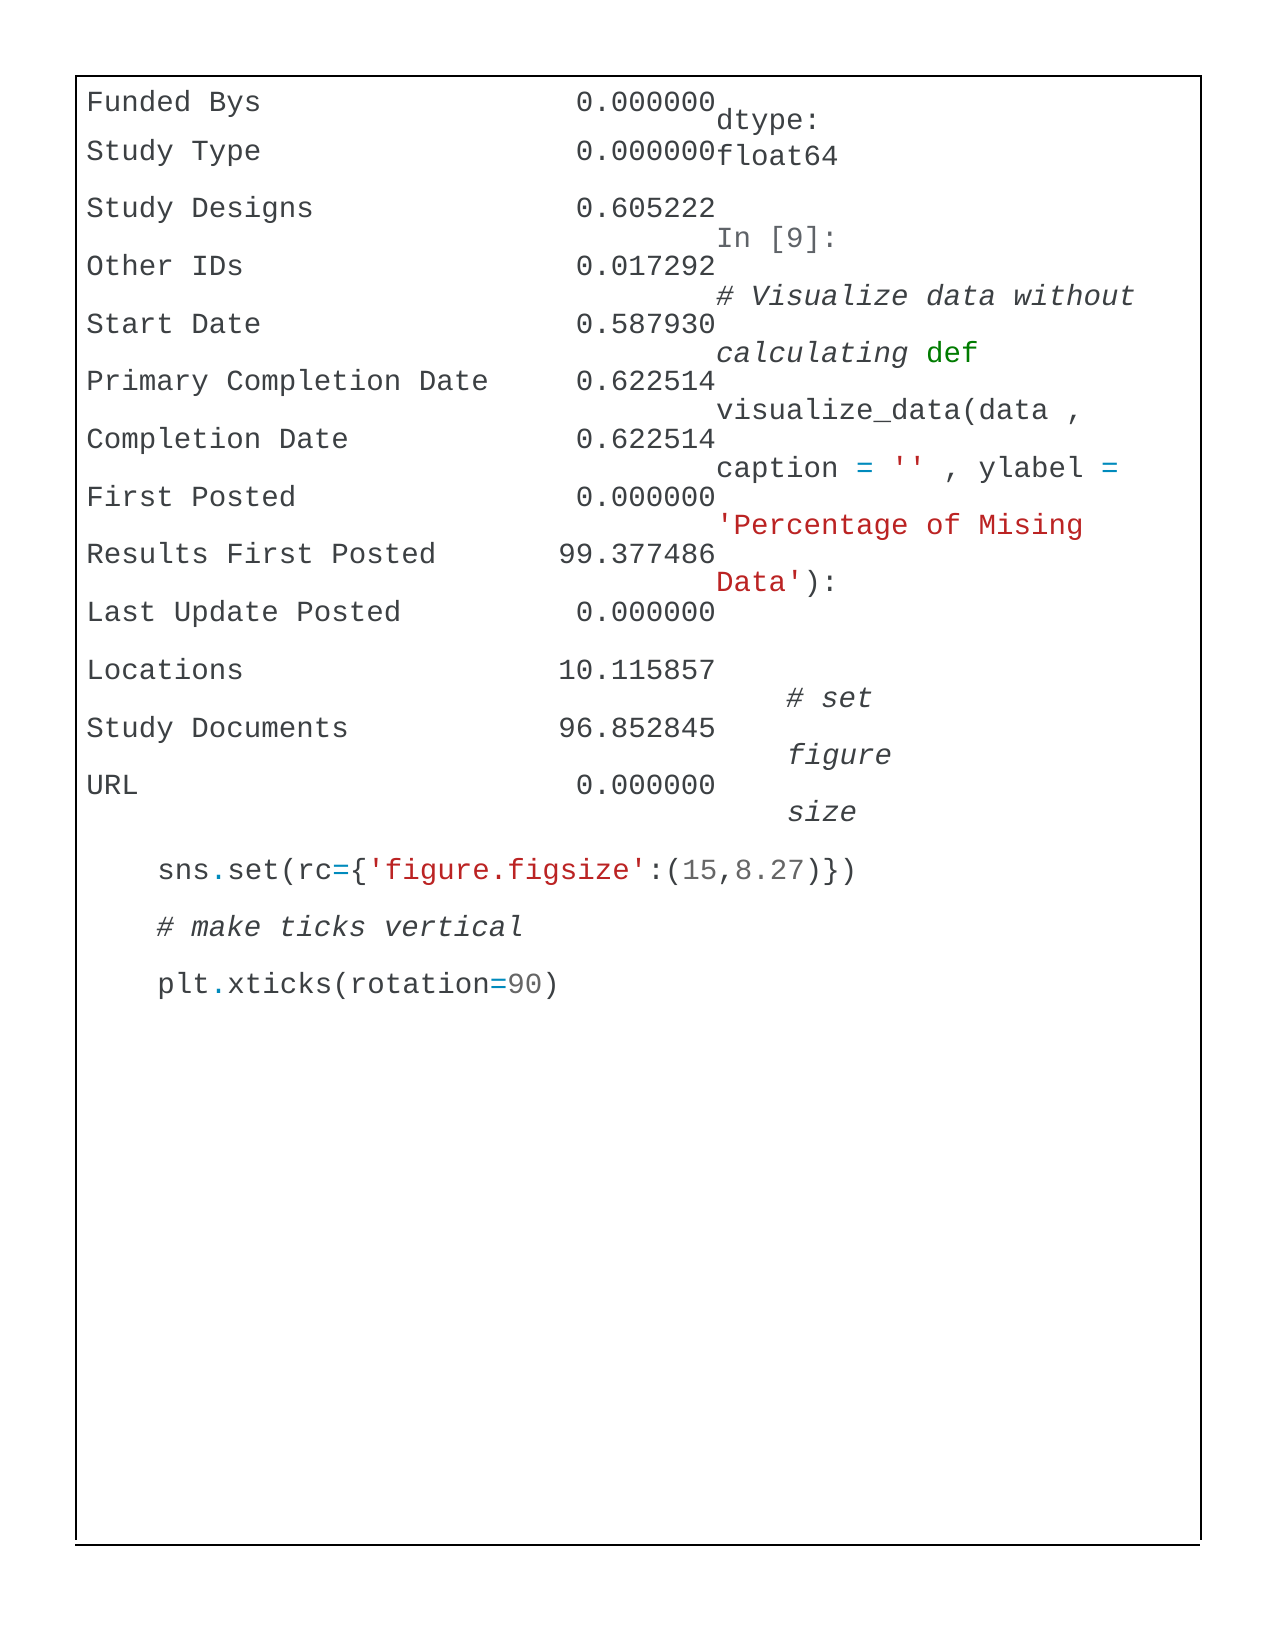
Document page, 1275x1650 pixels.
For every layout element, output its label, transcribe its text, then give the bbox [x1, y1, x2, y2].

table_header Funded Bys [86, 88, 558, 136]
table_cell Start Date [86, 309, 558, 366]
text # set figure size sns.set(rc={'figure.figsize':(15,8.27)}) [156, 683, 917, 888]
text # Visualize data without calculating def visualize_data(data , caption = '' , ylabel = 'Percentage of Mising Data'): [84, 281, 1153, 601]
table_cell 0.587930 [558, 309, 716, 366]
table_cell First Posted [86, 482, 558, 539]
table_cell 0.622514 [558, 424, 716, 482]
table_cell 0.000000 [558, 597, 716, 655]
table_header 0.000000 [558, 88, 716, 136]
text In [9]: [716, 223, 1153, 256]
table_cell Primary Completion Date [86, 366, 558, 424]
table_cell Study Type [86, 136, 558, 193]
table_cell 0.605222 [558, 193, 716, 251]
table_cell 0.000000 [558, 482, 716, 539]
table_cell URL [86, 770, 558, 818]
table_cell 0.000000 [558, 770, 716, 818]
text # make ticks vertical plt.xticks(rotation=90) [156, 912, 917, 1003]
text dtype: float64 [716, 105, 917, 174]
table_cell Other IDs [86, 251, 558, 309]
table_cell 0.622514 [558, 366, 716, 424]
table_cell Results First Posted [86, 540, 558, 597]
table_cell 0.000000 [558, 136, 716, 193]
table_cell 0.017292 [558, 251, 716, 309]
table_cell Study Designs [86, 193, 558, 251]
table_cell Study Documents [86, 713, 558, 770]
table_cell Last Update Posted [86, 597, 558, 655]
table_cell 99.377486 [558, 540, 716, 597]
table_cell 10.115857 [558, 655, 716, 713]
table_cell 96.852845 [558, 713, 716, 770]
table_cell Completion Date [86, 424, 558, 482]
table_cell Locations [86, 655, 558, 713]
